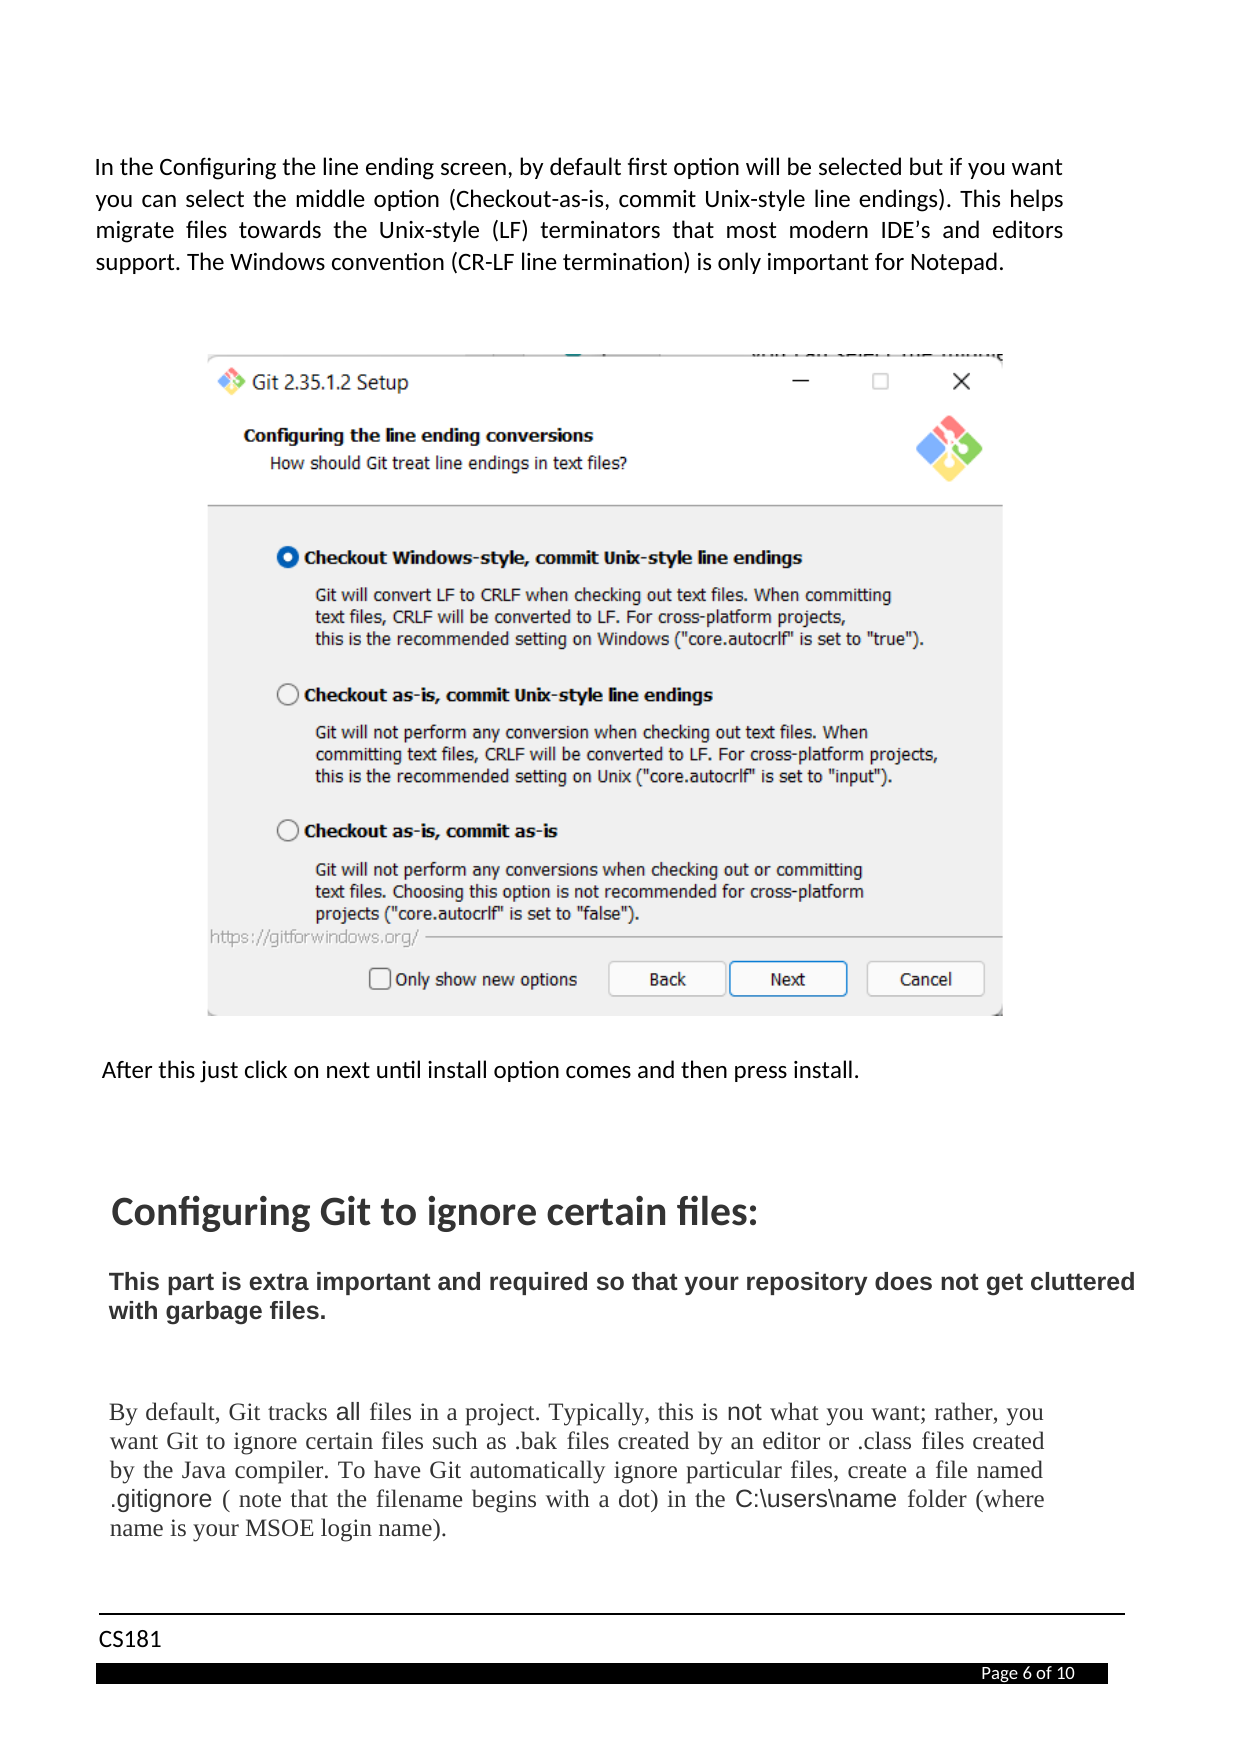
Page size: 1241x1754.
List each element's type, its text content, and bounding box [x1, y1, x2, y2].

text In the Configuring the line ending screen, by default first option will be selected but if you want you can select the middle option (Checkout-as-is, commit Unix-style line endings). This helps migrate files towards the Unix-style (LF) terminators that most modern IDE’s and editors support. The Windows convention (CR-LF line termination) is only important for Notepad. [94, 151, 1065, 277]
picture [207, 354, 1003, 1016]
text This part is extra important and required so that your repository does not get cluttered with garbage files. [108, 1267, 1146, 1324]
text Configuring Git to ignore certain files: [111, 1185, 1146, 1236]
picture [83, 1618, 1085, 1648]
text By default, Git tracks all files in a project. Typically, this is not what you want; rather, you want Git to ignore certain files such as .bak files created by an editor or .class files created by the Java compiler. To have Git automatically ignore particular files, create a file named .gitignore ( note that the filename begins with a dot) in the C:\users\name folder (where name is your MSOE login name). [108, 1397, 1044, 1542]
text After this just click on next until install option comes and then press install. [96, 1054, 1146, 1084]
